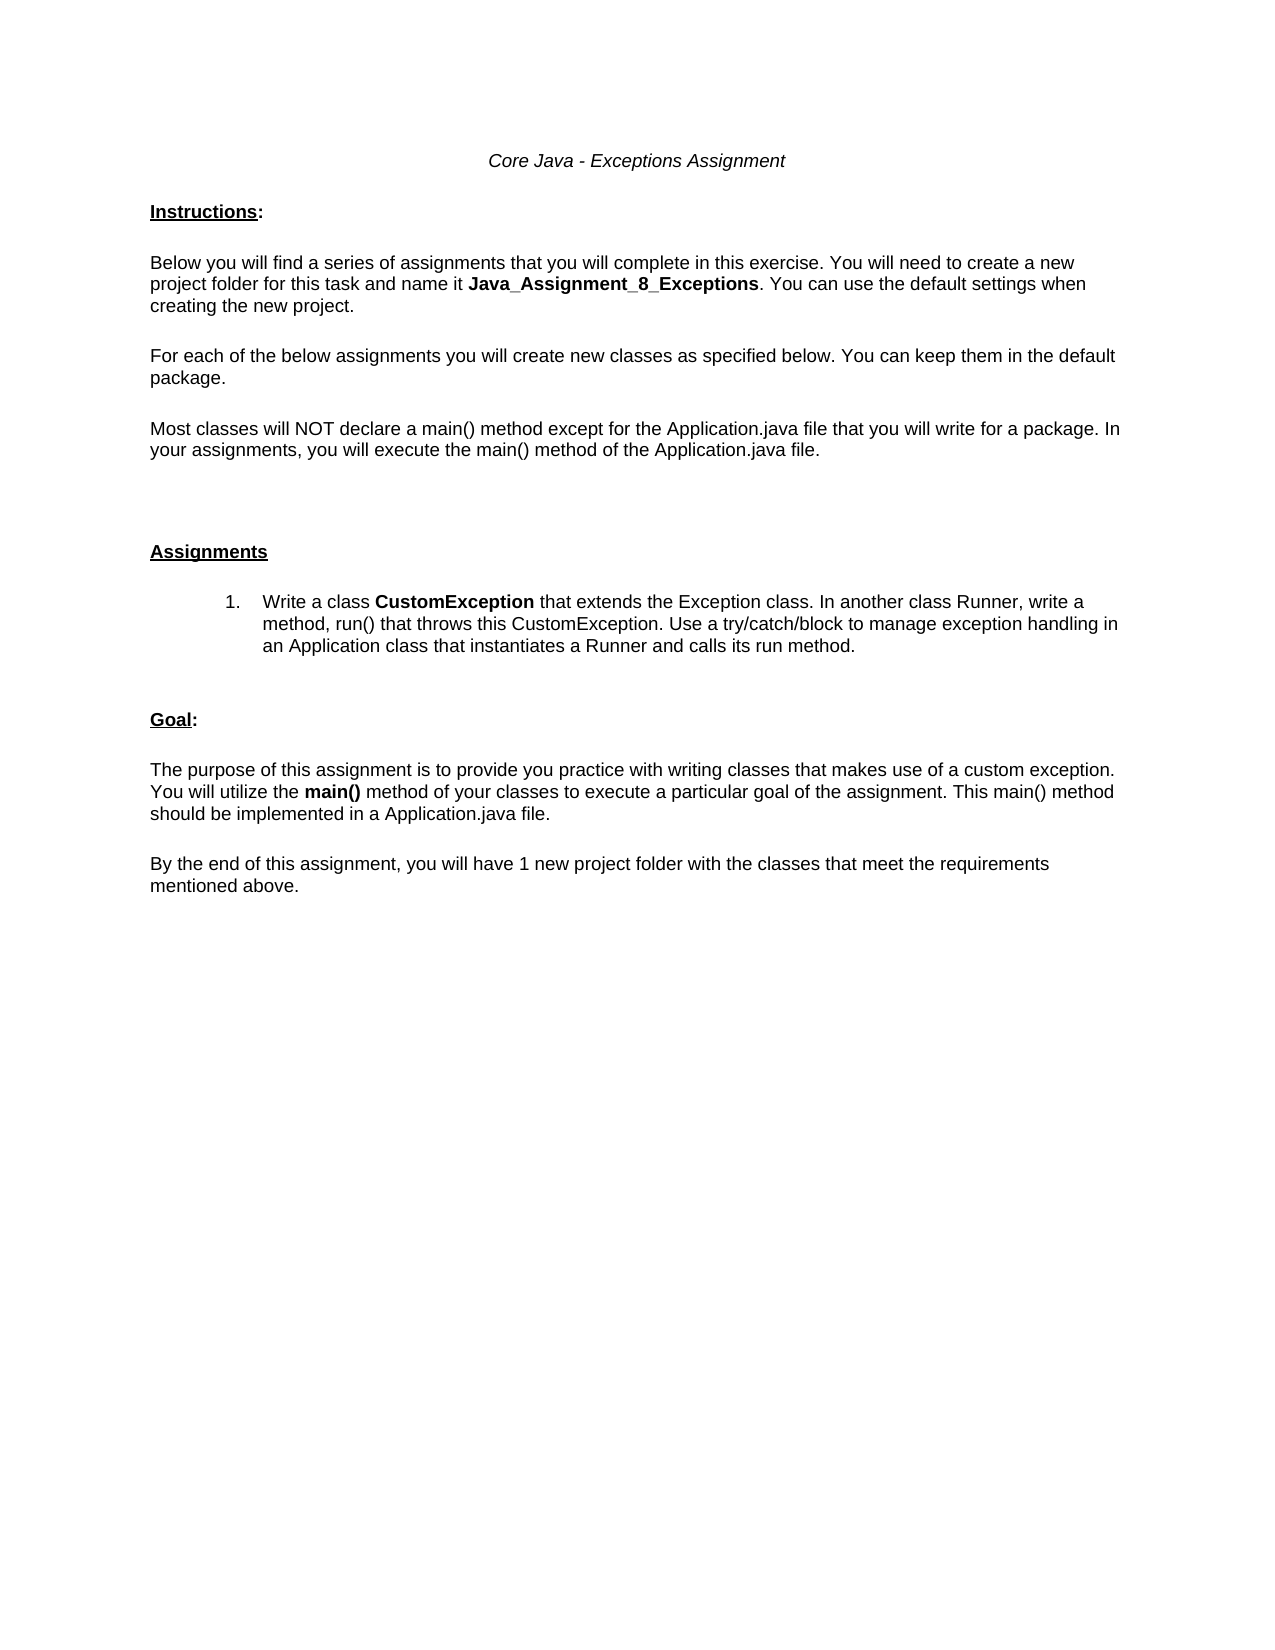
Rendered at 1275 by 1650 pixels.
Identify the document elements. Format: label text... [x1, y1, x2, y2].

text Instructions: [150, 201, 1125, 222]
text Core Java - Exceptions Assignment [150, 150, 1125, 172]
text Assignments [150, 541, 1125, 562]
list Write a class CustomException that extends the Exception class. In another class Runner, write a method, run() that throws this CustomException. Use a try/catch/block to manage exception handling in an Application class that instantiates a Runner and calls its run method. [225, 591, 1125, 656]
text Below you will find a series of assignments that you will complete in this exercise. You will need to create a new project folder for this task and name it Java_Assignment_8_Exceptions. You can use the default settings when creating the new project. [150, 251, 1125, 316]
text Goal: [150, 708, 1125, 730]
text For each of the below assignments you will create new classes as specified below. You can keep them in the default package. [150, 345, 1125, 388]
text The purpose of this assignment is to provide you practice with writing classes that makes use of a custom exception. You will utilize the main() method of your classes to execute a particular goal of the assignment. This main() method should be implemented in a Application.java file. [150, 759, 1125, 824]
text Most classes will NOT declare a main() method except for the Application.java file that you will write for a package. In your assignments, you will execute the main() method of the Application.java file. [150, 418, 1125, 461]
text By the end of this assignment, you will have 1 new project folder with the classes that meet the requirements mentioned above. [150, 853, 1125, 896]
